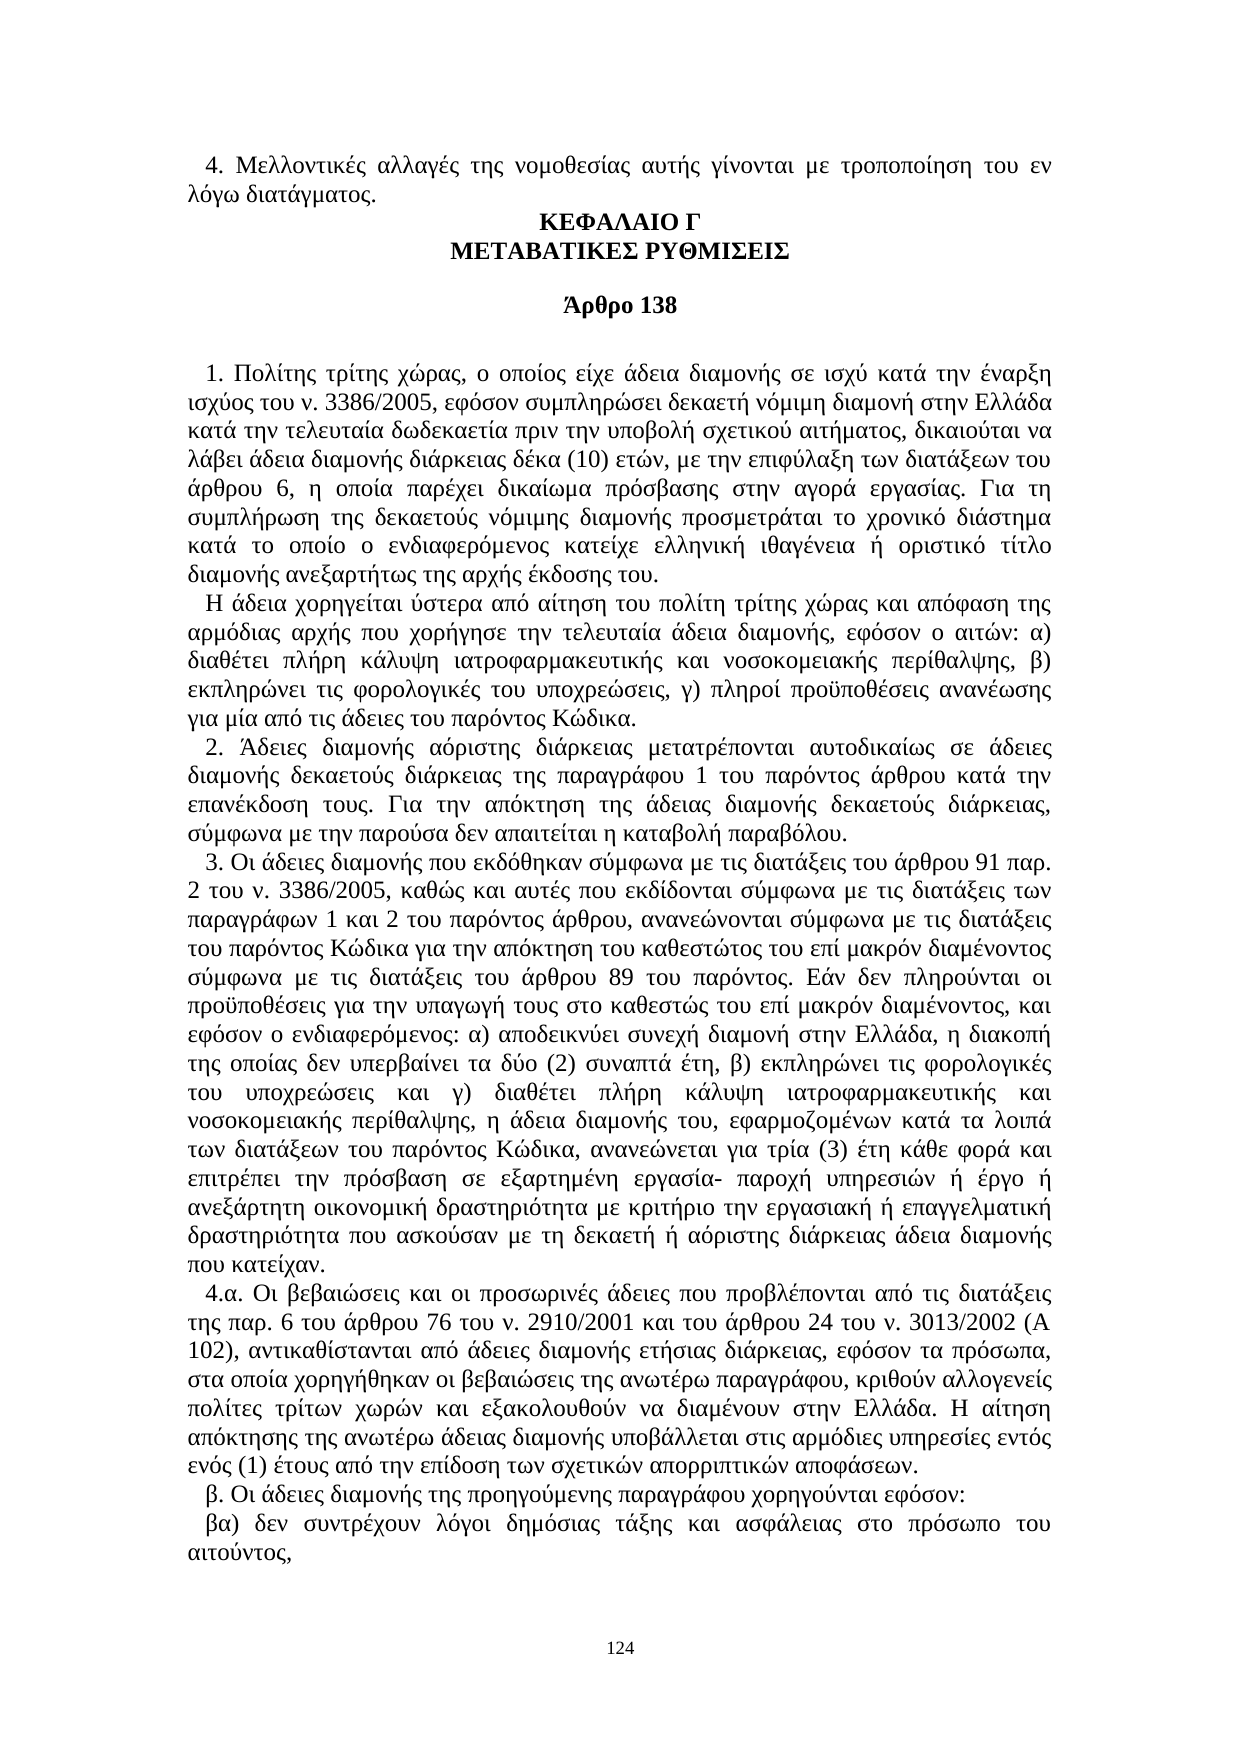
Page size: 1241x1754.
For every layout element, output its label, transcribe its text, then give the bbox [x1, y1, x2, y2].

text 1. Πολίτης τρίτης χώρας, ο οποίος είχε άδεια διαμονής σε ισχύ κατά την έναρξη ισχύος του ν. 3386/2005, εφόσον συμπληρώσει δεκαετή νόμιμη διαμονή στην Ελλάδα κατά την τελευταία δωδεκαετία πριν την υποβολή σχετικού αιτήματος, δικαιούται να λάβει άδεια διαμονής διάρκειας δέκα (10) ετών, με την επιφύλαξη των διατάξεων του άρθρου 6, η οποία παρέχει δικαίωμα πρόσβασης στην αγορά εργασίας. Για τη συμπλήρωση της δεκαετούς νόμιμης διαμονής προσμετράται το χρονικό διάστημα κατά το οποίο ο ενδιαφερόμενος κατείχε ελληνική ιθαγένεια ή οριστικό τίτλο διαμονής ανεξαρτήτως της αρχής έκδοσης του. [187, 358, 1053, 588]
text 4. Μελλοντικές αλλαγές της νομοθεσίας αυτής γίνονται με τροποποίηση του εν λόγω διατάγματος. [187, 150, 1053, 207]
subtitle ΚΕΦΑΛΑΙΟ Γ ΜΕΤΑΒΑΤΙΚΕΣ ΡΥΘΜΙΣΕΙΣ [187, 207, 1053, 265]
text βα) δεν συντρέχουν λόγοι δημόσιας τάξης και ασφάλειας στο πρόσωπο του αιτούντος, [187, 1508, 1053, 1566]
subtitle Άρθρο 138 [187, 290, 1053, 319]
text 2. Άδειες διαμονής αόριστης διάρκειας μετατρέπονται αυτοδικαίως σε άδειες διαμονής δεκαετούς διάρκειας της παραγράφου 1 του παρόντος άρθρου κατά την επανέκδοση τους. Για την απόκτηση της άδειας διαμονής δεκαετούς διάρκειας, σύμφωνα με την παρούσα δεν απαιτείται η καταβολή παραβόλου. [187, 732, 1053, 847]
text Η άδεια χορηγείται ύστερα από αίτηση του πολίτη τρίτης χώρας και απόφαση της αρμόδιας αρχής που χορήγησε την τελευταία άδεια διαμονής, εφόσον ο αιτών: α) διαθέτει πλήρη κάλυψη ιατροφαρμακευτικής και νοσοκομειακής περίθαλψης, β) εκπληρώνει τις φορολογικές του υποχρεώσεις, γ) πληροί προϋποθέσεις ανανέωσης για μία από τις άδειες του παρόντος Κώδικα. [187, 588, 1053, 732]
text 3. Οι άδειες διαμονής που εκδόθηκαν σύμφωνα με τις διατάξεις του άρθρου 91 παρ. 2 του ν. 3386/2005, καθώς και αυτές που εκδίδονται σύμφωνα με τις διατάξεις των παραγράφων 1 και 2 του παρόντος άρθρου, ανανεώνονται σύμφωνα με τις διατάξεις του παρόντος Κώδικα για την απόκτηση του καθεστώτος του επί μακρόν διαμένοντος σύμφωνα με τις διατάξεις του άρθρου 89 του παρόντος. Εάν δεν πληρούνται οι προϋποθέσεις για την υπαγωγή τους στο καθεστώς του επί μακρόν διαμένοντος, και εφόσον ο ενδιαφερόμενος: α) αποδεικνύει συνεχή διαμονή στην Ελλάδα, η διακοπή της οποίας δεν υπερβαίνει τα δύο (2) συναπτά έτη, β) εκπληρώνει τις φορολογικές του υποχρεώσεις και γ) διαθέτει πλήρη κάλυψη ιατροφαρμακευτικής και νοσοκομειακής περίθαλψης, η άδεια διαμονής του, εφαρμοζομένων κατά τα λοιπά των διατάξεων του παρόντος Κώδικα, ανανεώνεται για τρία (3) έτη κάθε φορά και επιτρέπει την πρόσβαση σε εξαρτημένη εργασία- παροχή υπηρεσιών ή έργο ή ανεξάρτητη οικονομική δραστηριότητα με κριτήριο την εργασιακή ή επαγγελματική δραστηριότητα που ασκούσαν με τη δεκαετή ή αόριστης διάρκειας άδεια διαμονής που κατείχαν. [187, 847, 1053, 1278]
text β. Οι άδειες διαμονής της προηγούμενης παραγράφου χορηγούνται εφόσον: [187, 1479, 1053, 1508]
text 4.α. Οι βεβαιώσεις και οι προσωρινές άδειες που προβλέπονται από τις διατάξεις της παρ. 6 του άρθρου 76 του ν. 2910/2001 και του άρθρου 24 του ν. 3013/2002 (Α 102), αντικαθίστανται από άδειες διαμονής ετήσιας διάρκειας, εφόσον τα πρόσωπα, στα οποία χορηγήθηκαν οι βεβαιώσεις της ανωτέρω παραγράφου, κριθούν αλλογενείς πολίτες τρίτων χωρών και εξακολουθούν να διαμένουν στην Ελλάδα. Η αίτηση απόκτησης της ανωτέρω άδειας διαμονής υποβάλλεται στις αρμόδιες υπηρεσίες εντός ενός (1) έτους από την επίδοση των σχετικών απορριπτικών αποφάσεων. [187, 1278, 1053, 1479]
